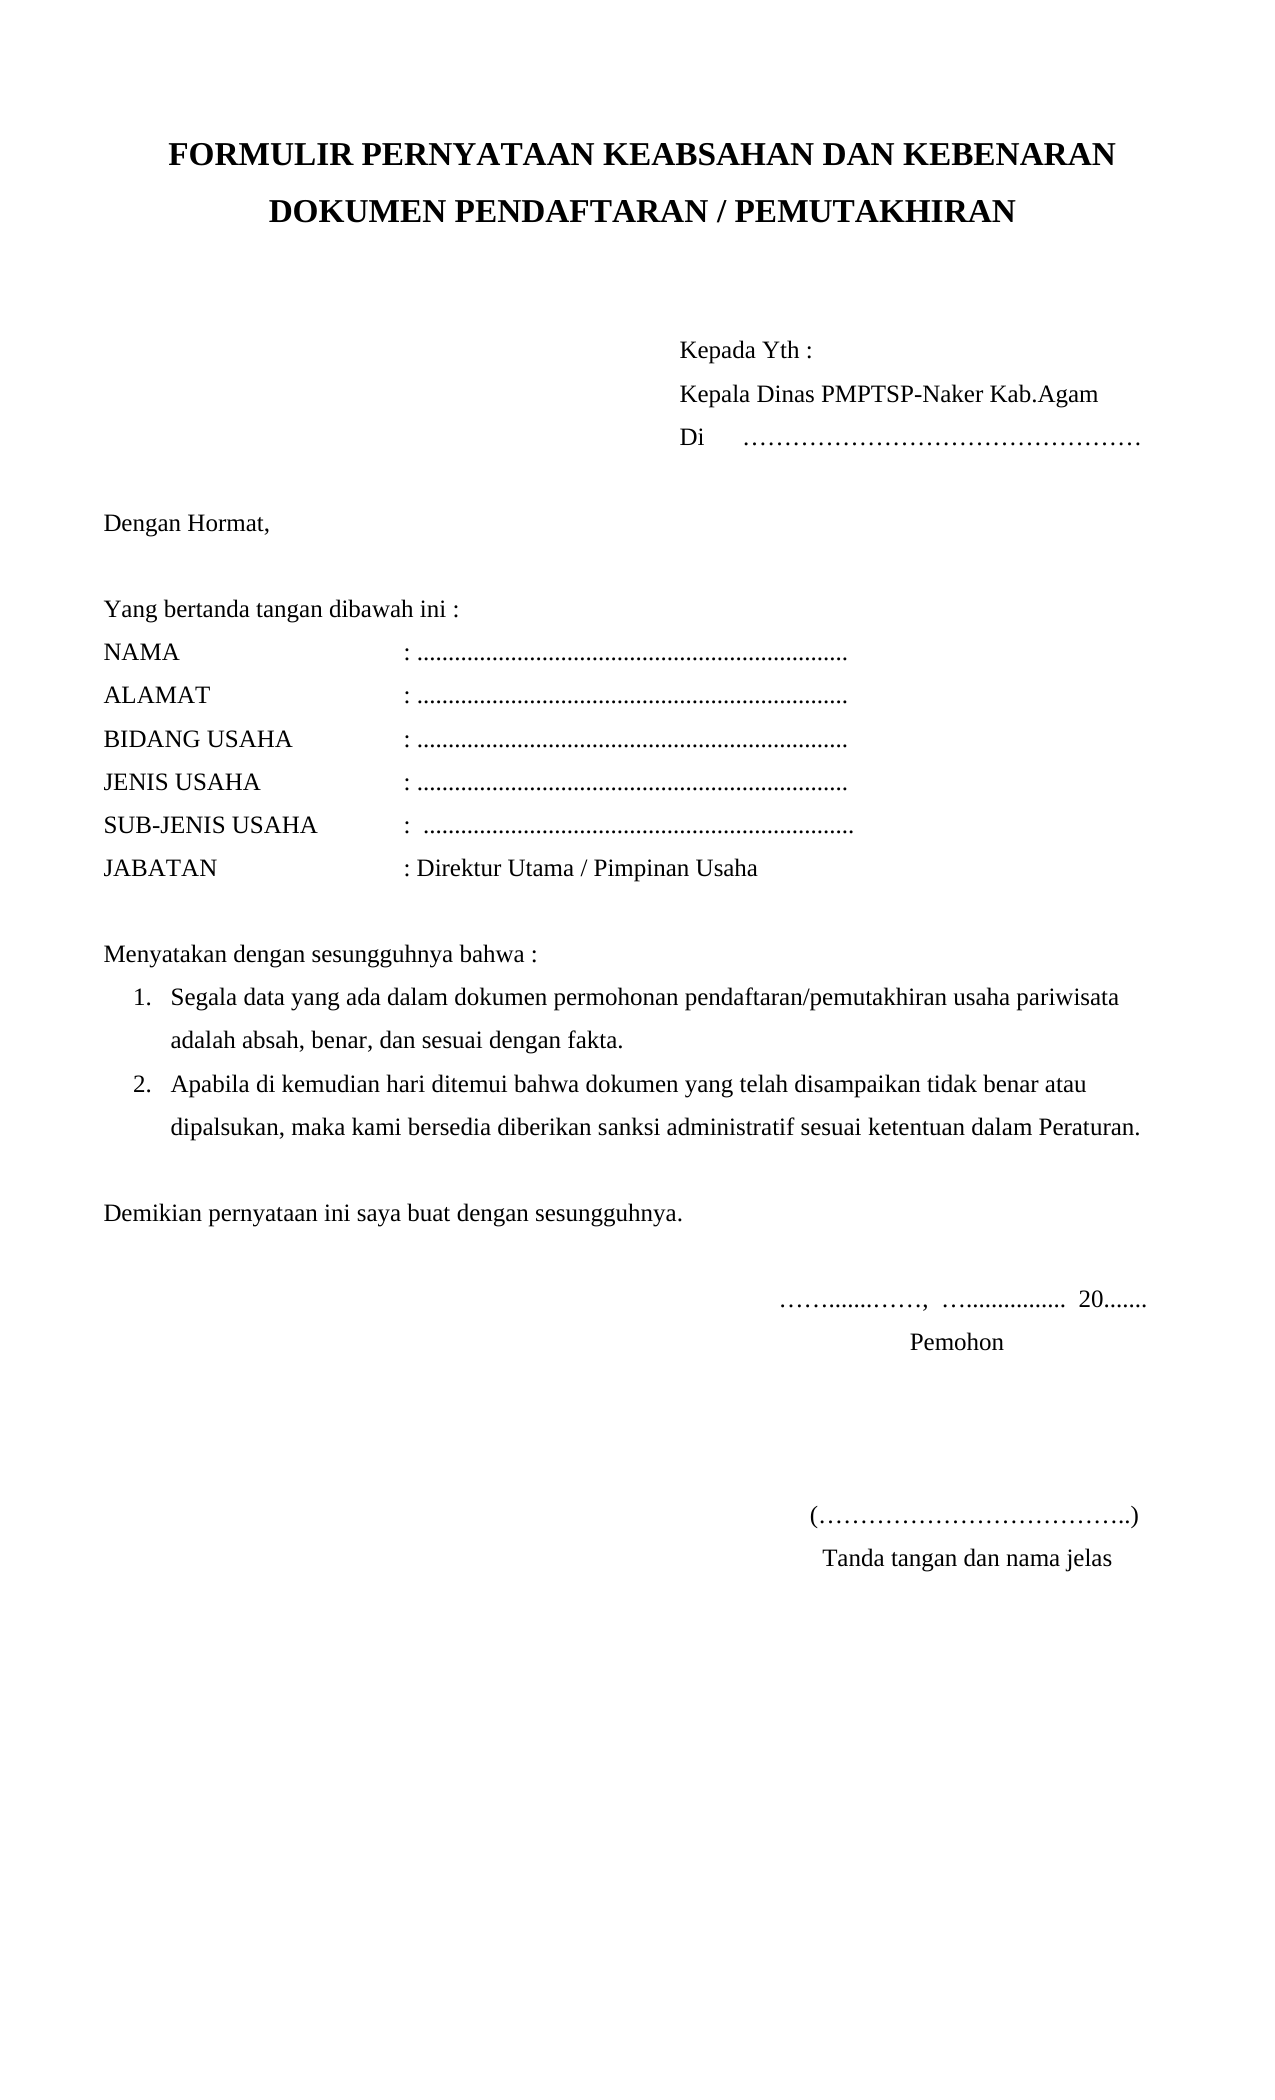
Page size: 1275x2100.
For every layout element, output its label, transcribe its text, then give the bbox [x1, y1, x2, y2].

text NAMA : ..................................................................... [103, 637, 1181, 666]
text …….......……, …................ 20....... [703, 1284, 1181, 1313]
list Apabila di kemudian hari ditemui bahwa dokumen yang telah disampaikan tidak benar atau dipalsukan, maka kami bersedia diberikan sanksi administratif sesuai ketentuan dalam Peraturan. [133, 1069, 1181, 1141]
text Kepada Yth : [679, 336, 1181, 364]
text JENIS USAHA : ..................................................................... [103, 767, 1181, 796]
text Di ………………………………………… [679, 422, 1181, 451]
text FORMULIR PERNYATAAN KEABSAHAN DAN KEBENARAN DOKUMEN PENDAFTARAN / PEMUTAKHIRAN [103, 134, 1181, 230]
text BIDANG USAHA : ..................................................................... [103, 724, 1181, 752]
text SUB-JENIS USAHA : ..................................................................... [103, 810, 1181, 839]
list Segala data yang ada dalam dokumen permohonan pendaftaran/pemutakhiran usaha pariwisata adalah absah, benar, dan sesuai dengan fakta. [133, 982, 1181, 1054]
text (………………………………..) [778, 1500, 1181, 1529]
text Pemohon [778, 1327, 1181, 1356]
text JABATAN : Direktur Utama / Pimpinan Usaha [103, 853, 1181, 882]
text Yang bertanda tangan dibawah ini : [103, 594, 1181, 623]
text Tanda tangan dan nama jelas [103, 1543, 1181, 1572]
text Demikian pernyataan ini saya buat dengan sesungguhnya. [103, 1198, 1181, 1227]
text Dengan Hormat, [103, 508, 1181, 537]
text Kepala Dinas PMPTSP-Naker Kab.Agam [679, 379, 1181, 407]
text Menyatakan dengan sesungguhnya bahwa : [103, 939, 1181, 968]
text ALAMAT : ..................................................................... [103, 681, 1181, 709]
